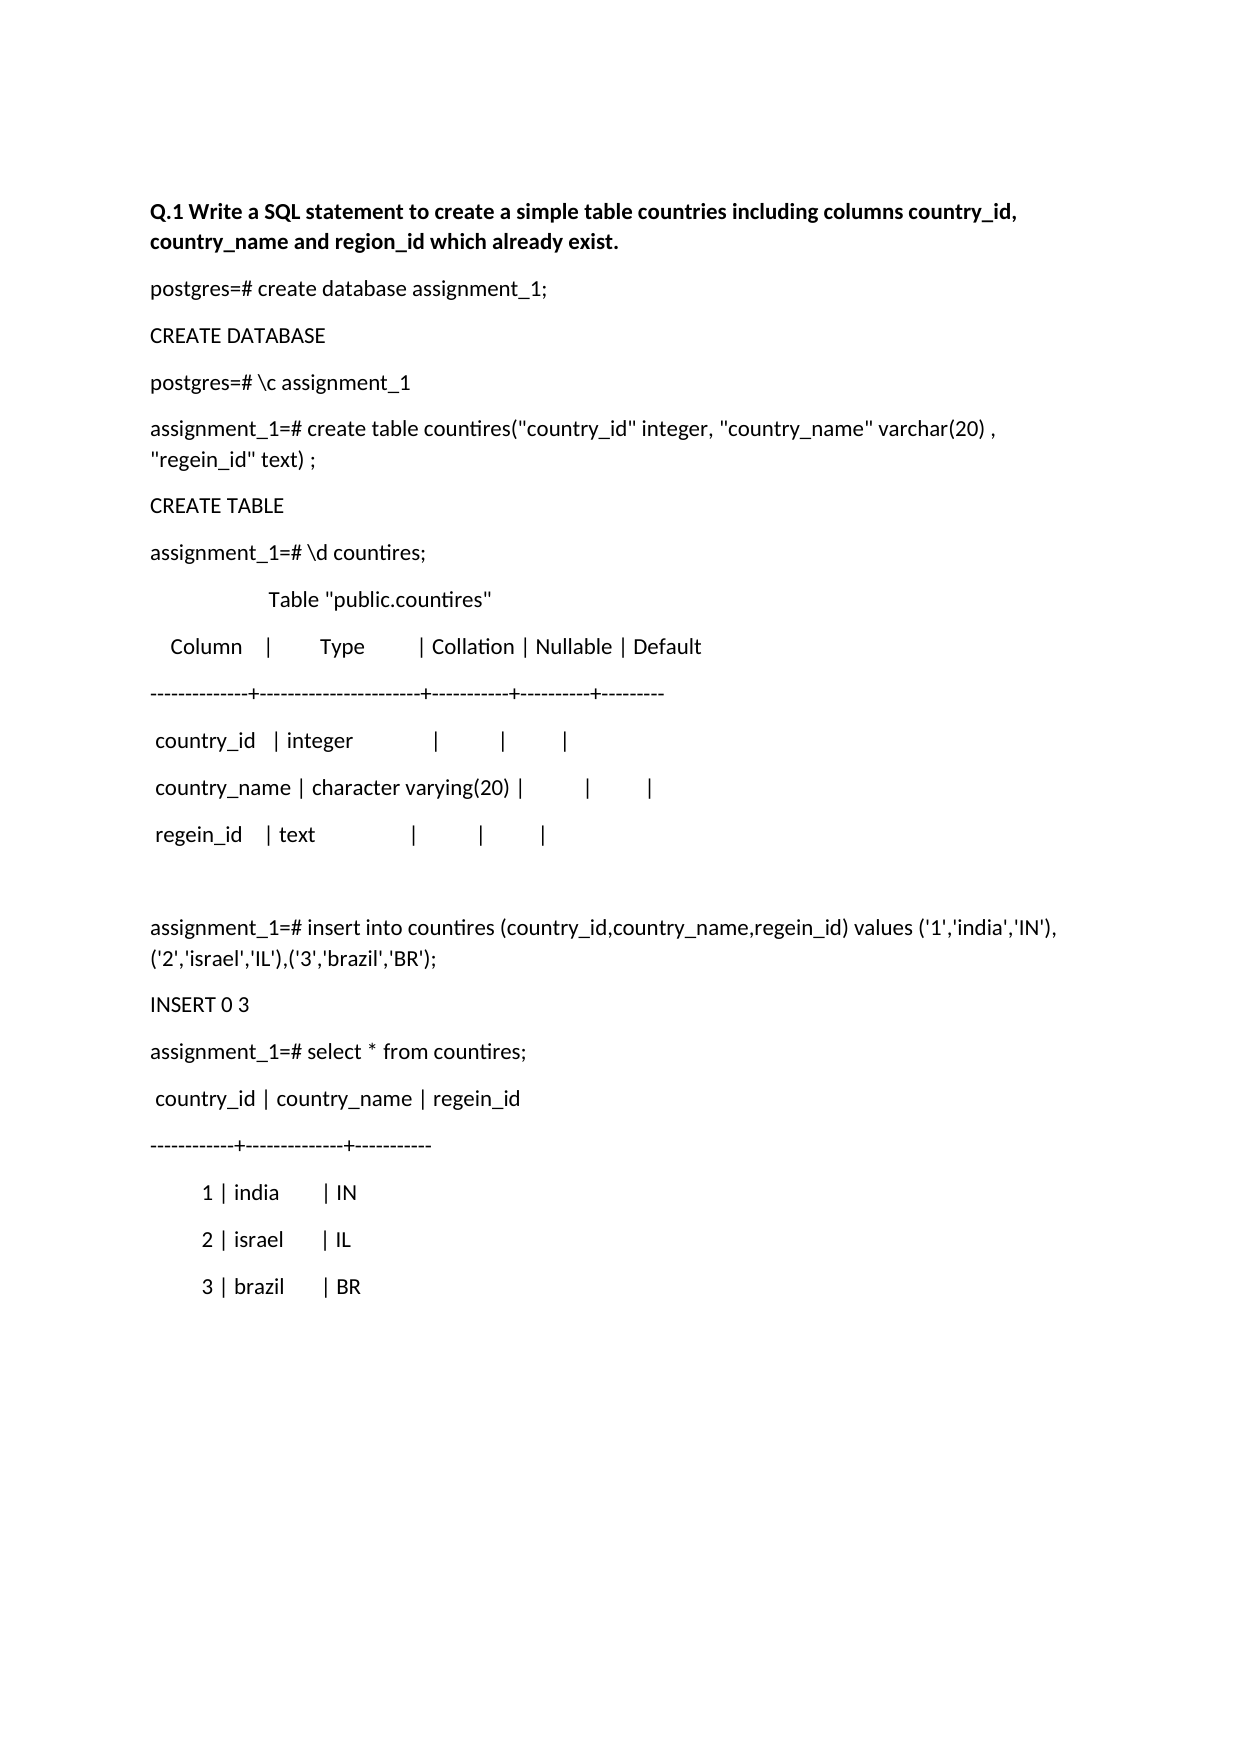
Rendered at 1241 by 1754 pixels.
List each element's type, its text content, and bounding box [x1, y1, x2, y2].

text --------------+-----------------------+-----------+----------+--------- [150, 679, 1090, 707]
text Q.1 Write a SQL statement to create a simple table countries including columns country_id, country_name and region_id which already exist. [150, 197, 1090, 255]
text CREATE TABLE [150, 492, 1090, 520]
text Column | Type | Collation | Nullable | Default [150, 632, 1090, 660]
text 3 | brazil | BR [150, 1272, 1090, 1300]
text ------------+--------------+----------- [150, 1131, 1090, 1159]
text 2 | israel | IL [150, 1225, 1090, 1253]
text assignment_1=# \d countires; [150, 538, 1090, 567]
text assignment_1=# insert into countires (country_id,country_name,regein_id) values ('1','india','IN'),('2','israel','IL'),('3','brazil','BR'); [150, 913, 1090, 972]
text CREATE DATABASE [150, 321, 1090, 349]
text regein_id | text | | | [150, 820, 1090, 848]
text INSERT 0 3 [150, 991, 1090, 1019]
text assignment_1=# create table countires("country_id" integer, "country_name" varchar(20) , "regein_id" text) ; [150, 414, 1090, 473]
text postgres=# create database assignment_1; [150, 274, 1090, 302]
text country_name | character varying(20) | | | [150, 773, 1090, 801]
text country_id | country_name | regein_id [150, 1084, 1090, 1112]
text assignment_1=# select * from countires; [150, 1037, 1090, 1066]
text country_id | integer | | | [150, 726, 1090, 754]
text 1 | india | IN [150, 1178, 1090, 1206]
text postgres=# \c assignment_1 [150, 368, 1090, 396]
text Table "public.countires" [150, 585, 1090, 613]
